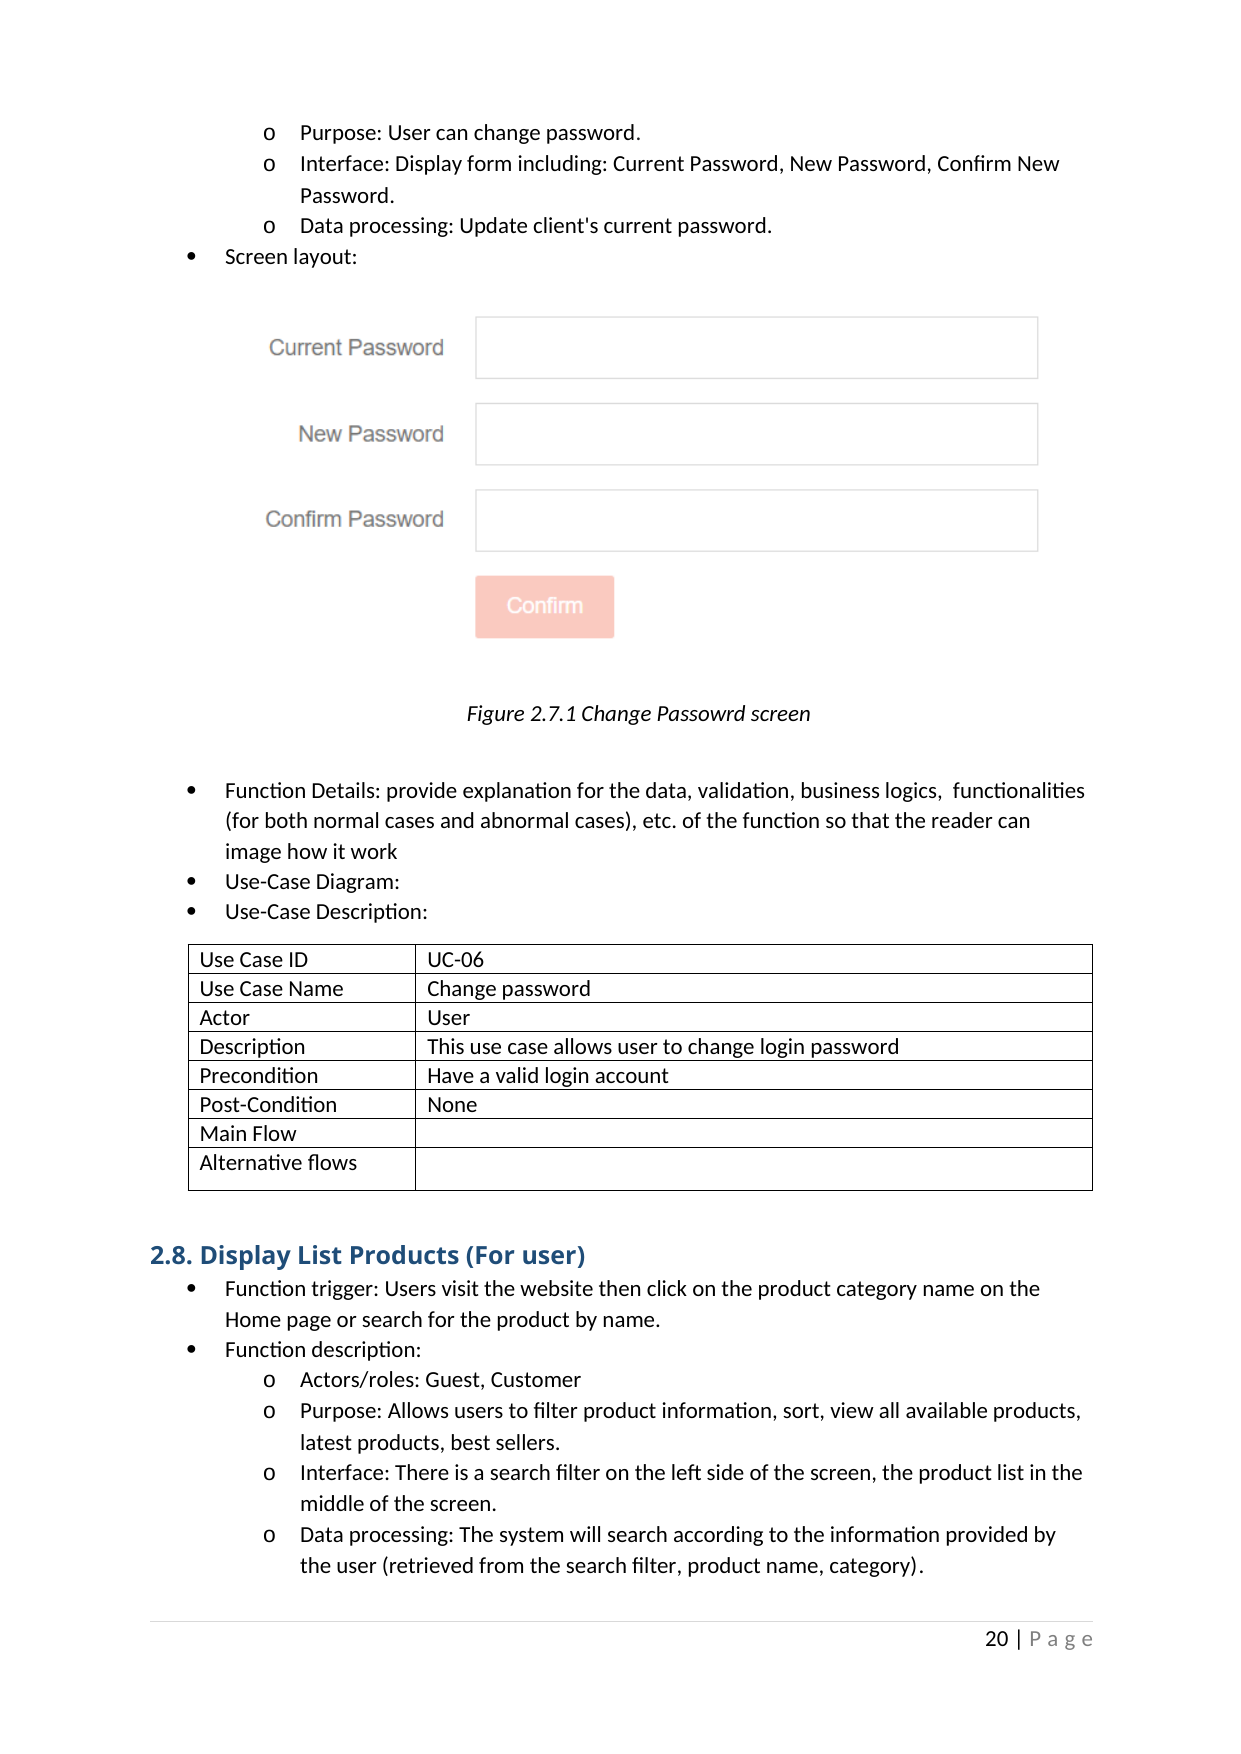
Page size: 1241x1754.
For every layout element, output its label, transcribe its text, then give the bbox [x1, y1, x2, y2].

list Interface: There is a search filter on the left side of the screen, the product list in the middle of the screen. [262, 1458, 1093, 1517]
list Purpose: Allows users to filter product information, sort, view all available products, latest products, best sellers. [262, 1397, 1093, 1456]
list Data processing: Update client's current password. [262, 211, 1093, 240]
text Figure 2.7.1 Change Passowrd screen [187, 699, 1093, 727]
list Function Details: provide explanation for the data, validation, business logics, functionalities (for both normal cases and abnormal cases), etc. of the function so that the reader can image how it work [187, 776, 1093, 865]
subtitle 2.8. Display List Products (For user) [150, 1238, 1093, 1272]
table_cell Main Flow [189, 1119, 415, 1147]
table_cell [416, 1119, 1092, 1147]
list Function description: [187, 1335, 1093, 1363]
list Function trigger: Users visit the website then click on the product category name on the Home page or search for the product by name. [187, 1274, 1093, 1333]
table_cell Alternative flows [189, 1148, 415, 1190]
table_header UC-06 [416, 945, 1092, 973]
table_cell Have a valid login account [416, 1061, 1092, 1089]
list Use-Case Diagram: [187, 867, 1093, 895]
list Interface: Display form including: Current Password, New Password, Confirm New Password. [262, 149, 1093, 209]
table_cell Description [189, 1032, 415, 1060]
table_cell Post-Condition [189, 1090, 415, 1118]
table_cell Precondition [189, 1061, 415, 1089]
list Data processing: The system will search according to the information provided by the user (retrieved from the search filter, product name, category). [262, 1520, 1093, 1579]
list Screen layout: [187, 242, 1093, 270]
list Use-Case Description: [187, 897, 1093, 925]
table_cell User [416, 1003, 1092, 1031]
table_cell [416, 1148, 1092, 1190]
list Purpose: User can change password. [262, 118, 1093, 147]
picture [204, 289, 1076, 681]
table_cell None [416, 1090, 1092, 1118]
table_cell This use case allows user to change login password [416, 1032, 1092, 1060]
table_cell Actor [189, 1003, 415, 1031]
list Actors/roles: Guest, Customer [262, 1365, 1093, 1394]
table_cell Use Case Name [189, 974, 415, 1002]
table_header Use Case ID [189, 945, 415, 973]
table_cell Change password [416, 974, 1092, 1002]
